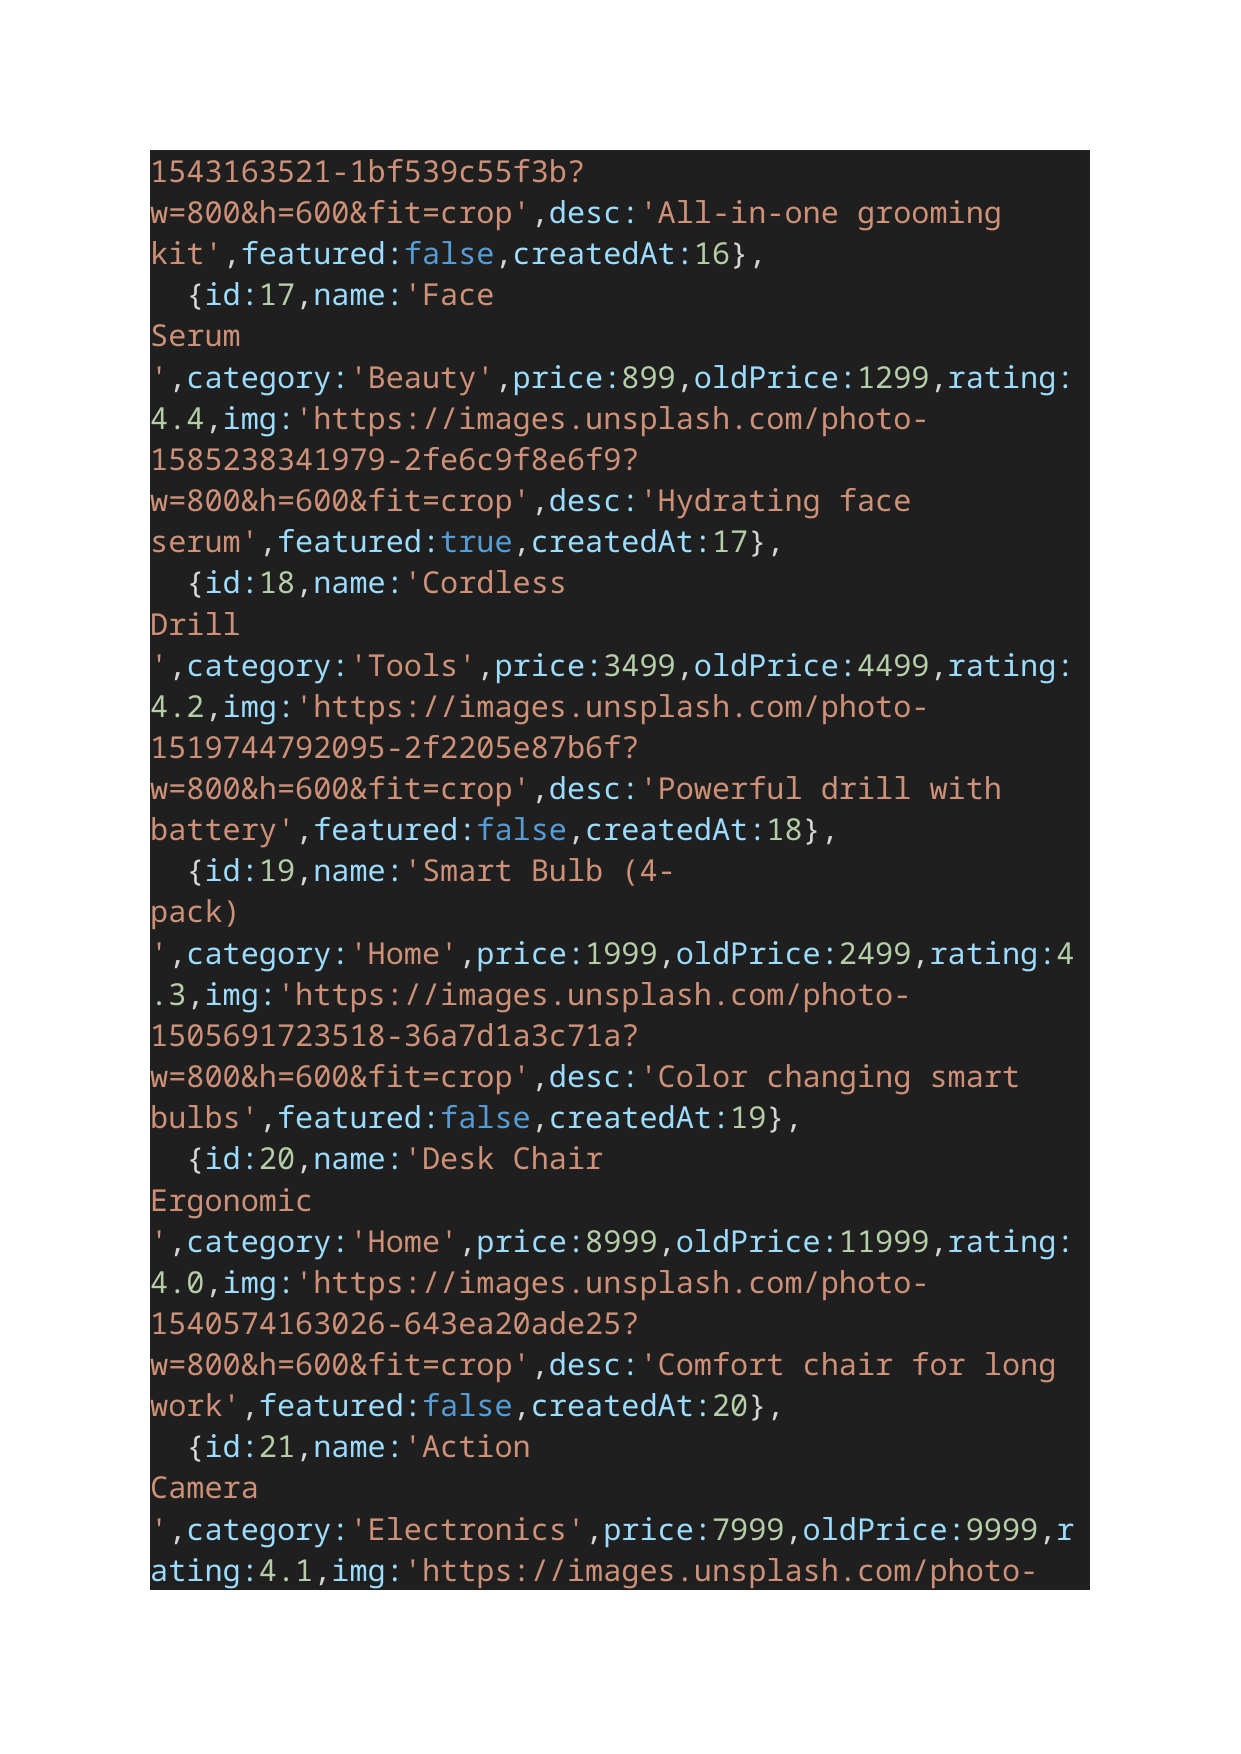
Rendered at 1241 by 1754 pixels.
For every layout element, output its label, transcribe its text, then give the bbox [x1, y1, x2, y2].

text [150, 1426, 1090, 1590]
text {id:20,name:'Desk Chair Ergonomic',category:'Home',price:8999,oldPrice:11999,rating:4.0,img:'https://images.unsplash.com/photo-1540574163026-643ea20ade25?w=800&h=600&fit=crop',desc:'Comfort chair for long work',featured:false,createdAt:20}, [150, 1137, 1090, 1426]
text {id:17,name:'Face Serum',category:'Beauty',price:899,oldPrice:1299,rating:4.4,img:'https://images.unsplash.com/photo-1585238341979-2fe6c9f8e6f9?w=800&h=600&fit=crop',desc:'Hydrating face serum',featured:true,createdAt:17}, [150, 273, 1090, 561]
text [150, 150, 1090, 273]
text {id:18,name:'Cordless Drill',category:'Tools',price:3499,oldPrice:4499,rating:4.2,img:'https://images.unsplash.com/photo-1519744792095-2f2205e87b6f?w=800&h=600&fit=crop',desc:'Powerful drill with battery',featured:false,createdAt:18}, [150, 561, 1090, 849]
text {id:19,name:'Smart Bulb (4-pack)',category:'Home',price:1999,oldPrice:2499,rating:4.3,img:'https://images.unsplash.com/photo-1505691723518-36a7d1a3c71a?w=800&h=600&fit=crop',desc:'Color changing smart bulbs',featured:false,createdAt:19}, [150, 849, 1090, 1137]
